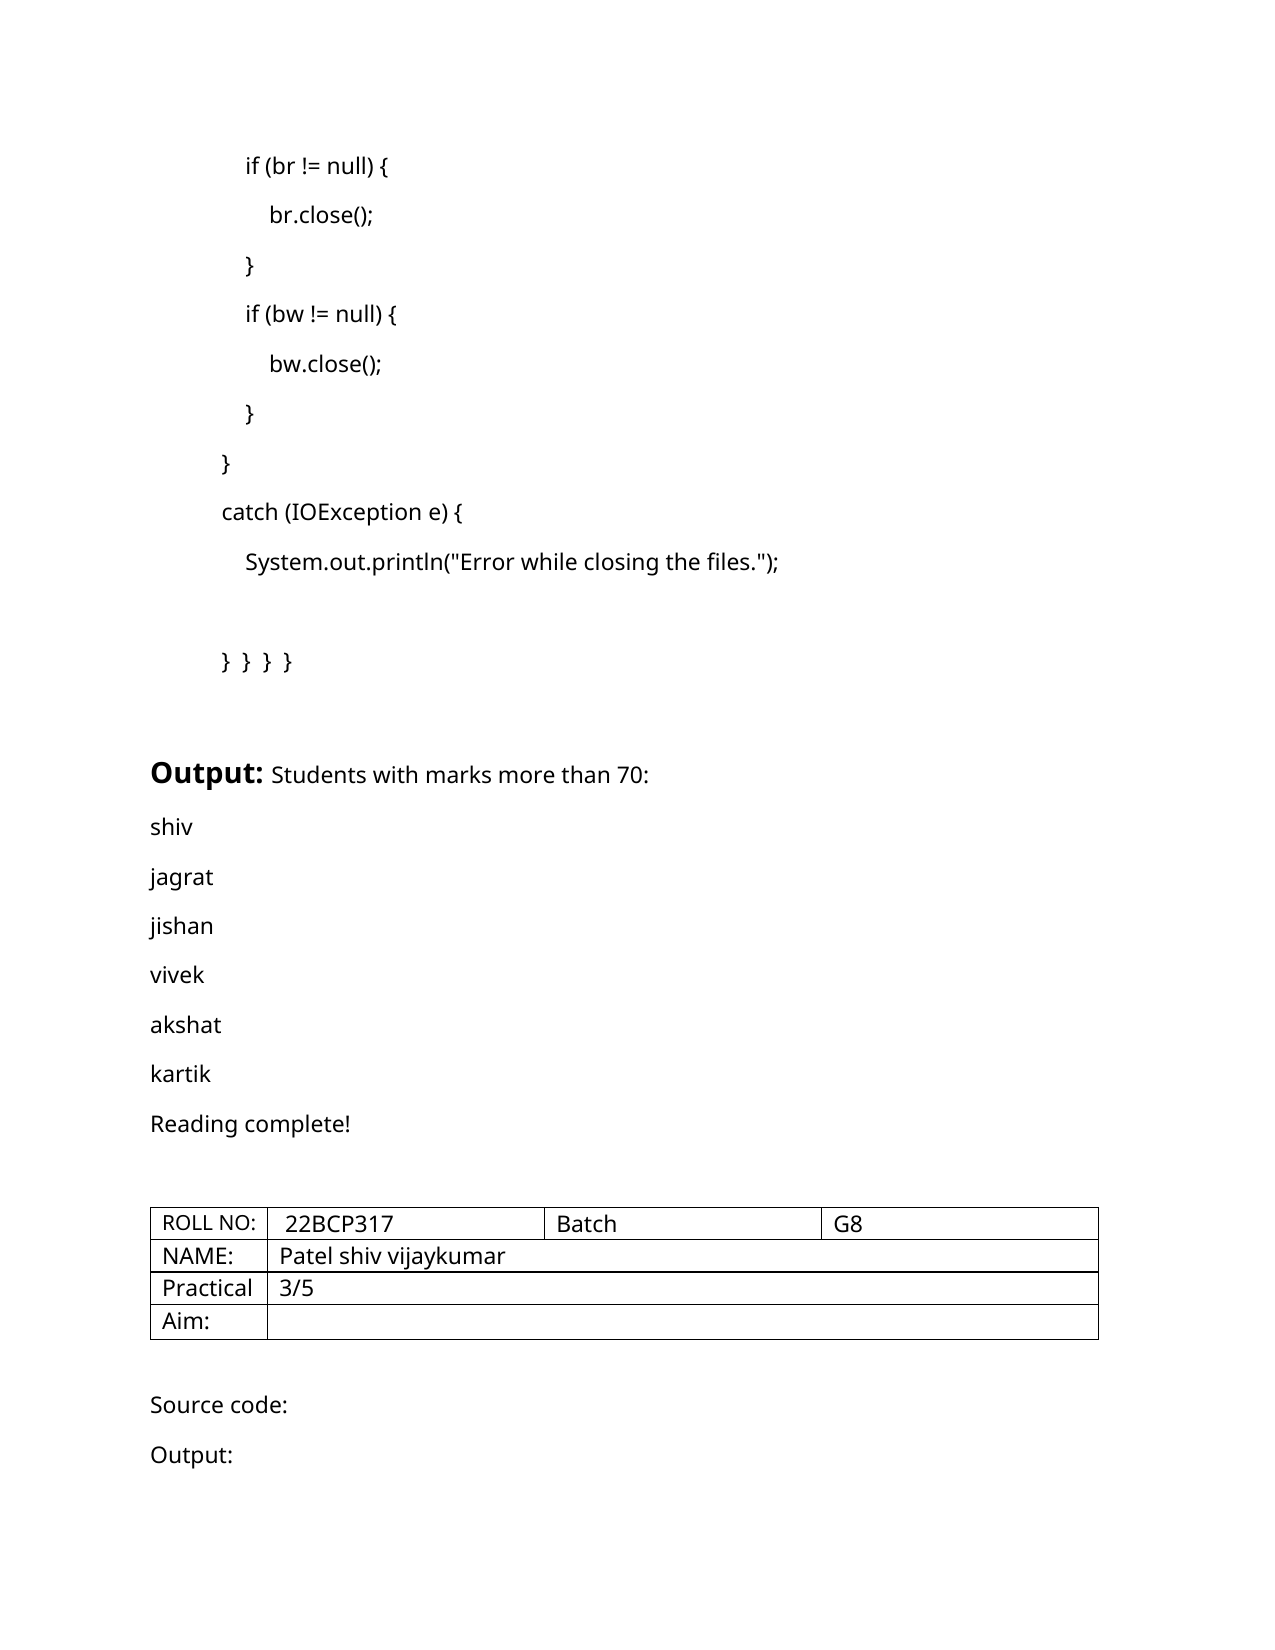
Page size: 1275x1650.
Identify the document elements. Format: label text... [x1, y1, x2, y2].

table_cell Patel shiv vijaykumar [268, 1240, 1098, 1271]
table_cell Practical [151, 1273, 267, 1304]
text Output: [150, 1439, 1125, 1470]
text jagrat [150, 860, 1125, 892]
text bw.close(); [150, 348, 1125, 379]
table_cell 3/5 [268, 1273, 1098, 1304]
text shiv [150, 811, 1125, 842]
text Reading complete! [150, 1108, 1125, 1139]
text Source code: [150, 1389, 1125, 1421]
text kartik [150, 1058, 1125, 1089]
table_header G8 [822, 1208, 1098, 1239]
text if (bw != null) { [150, 298, 1125, 330]
text vivek [150, 959, 1125, 991]
text catch (IOException e) { [150, 496, 1125, 528]
table_header Batch [545, 1208, 821, 1239]
text } [150, 397, 1125, 429]
table_cell NAME: [151, 1240, 267, 1271]
text Output: Students with marks more than 70: [150, 753, 1125, 792]
text } } } } [150, 645, 1125, 676]
table_header 22BCP317 [268, 1208, 544, 1239]
text } [150, 249, 1125, 280]
text } [150, 447, 1125, 478]
table_cell [268, 1305, 1098, 1339]
text akshat [150, 1009, 1125, 1040]
text if (br != null) { [150, 150, 1125, 181]
text br.close(); [150, 199, 1125, 231]
table_header ROLL NO: [151, 1208, 267, 1239]
text System.out.println("Error while closing the files."); [150, 546, 1125, 577]
table_cell Aim: [151, 1305, 267, 1339]
text jishan [150, 910, 1125, 941]
